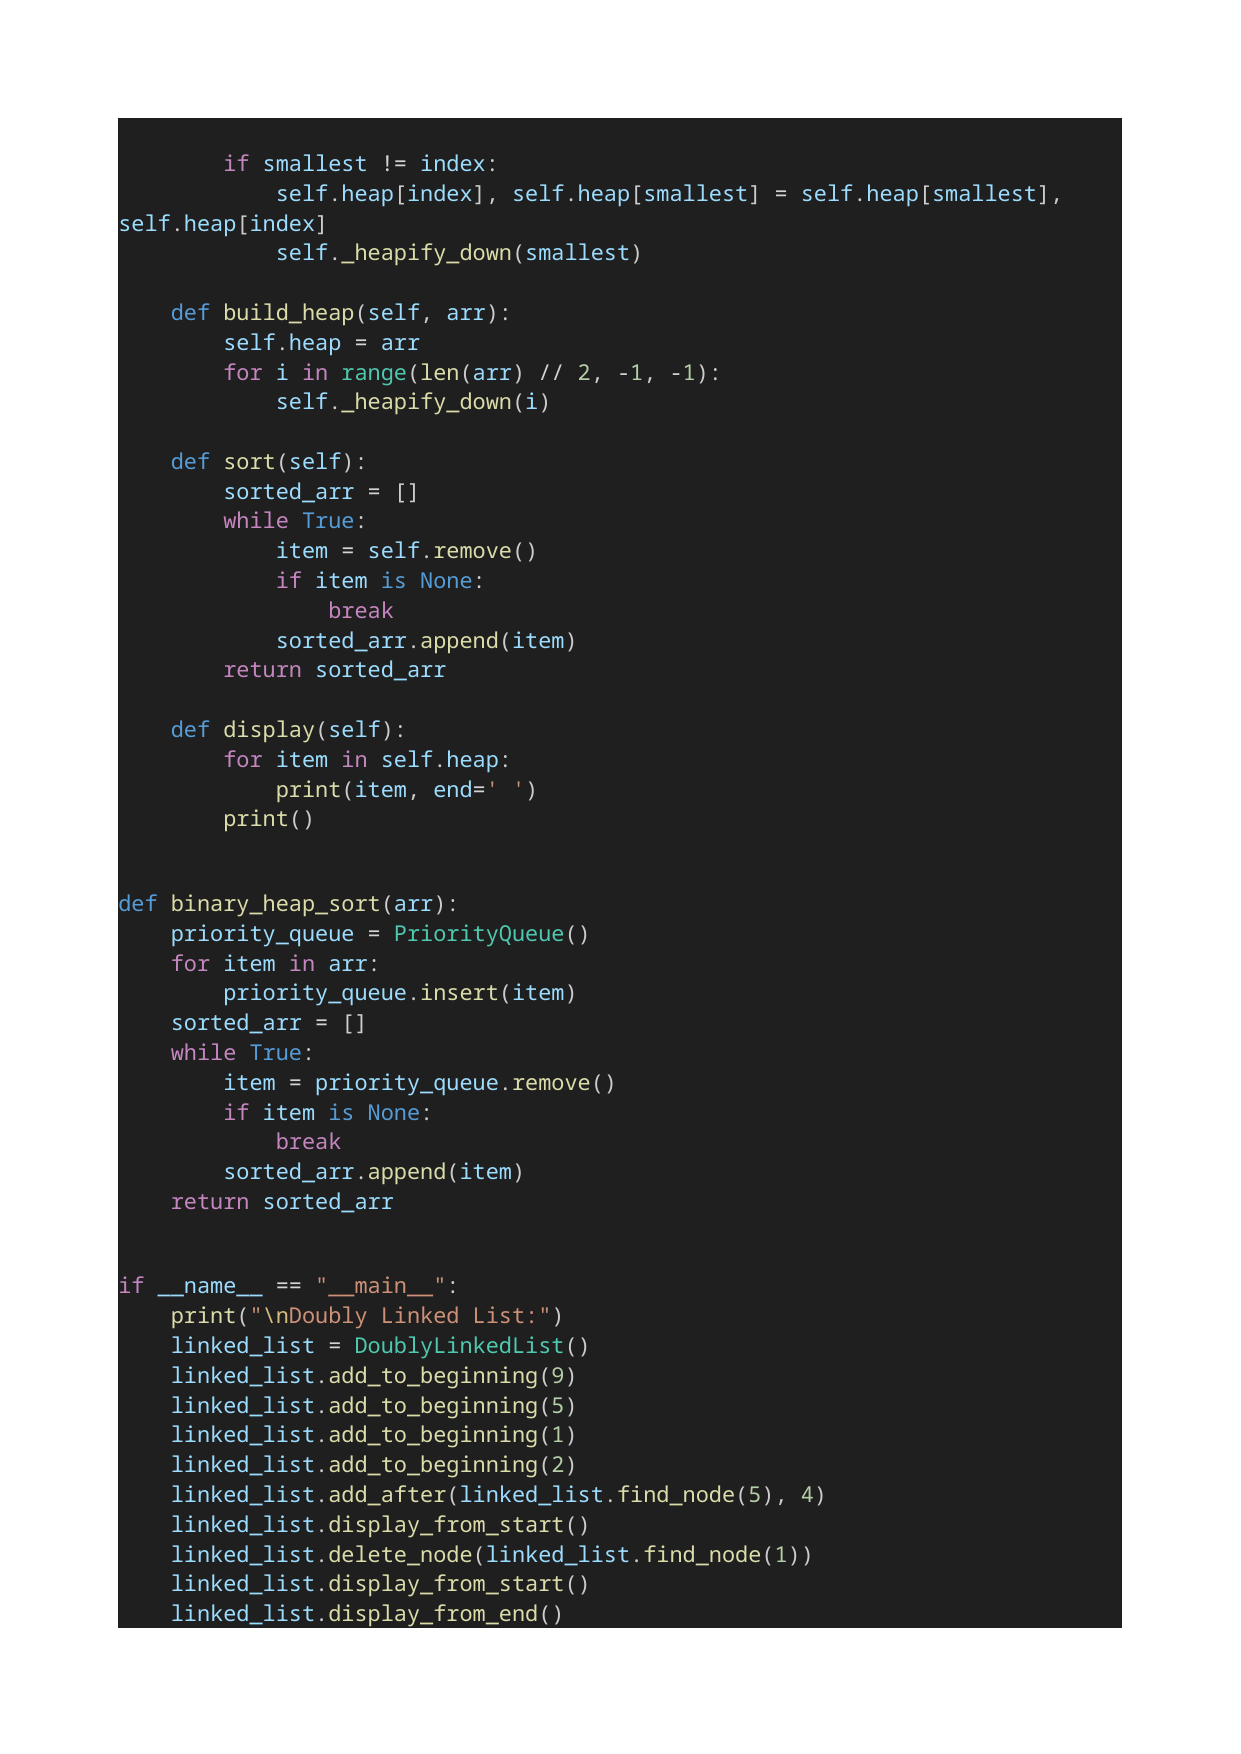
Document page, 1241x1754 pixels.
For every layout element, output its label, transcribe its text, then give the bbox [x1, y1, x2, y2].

text item = self.remove() [118, 535, 1122, 565]
text def build_heap(self, arr): [118, 297, 1122, 327]
text print("\nDoubly Linked List:") [118, 1300, 1122, 1330]
text while True: [118, 505, 1122, 535]
text return sorted_arr [118, 1186, 1122, 1216]
text sorted_arr = [] [118, 1007, 1122, 1037]
text linked_list.add_after(linked_list.find_node(5), 4) [118, 1479, 1122, 1509]
text for i in range(len(arr) // 2, -1, -1): [118, 356, 1122, 386]
text while True: [118, 1037, 1122, 1067]
text if smallest != index: [118, 148, 1122, 178]
text if __name__ == "__main__": [118, 1270, 1122, 1300]
text print(item, end=' ') [118, 773, 1122, 803]
text priority_queue = PriorityQueue() [118, 918, 1122, 947]
text return sorted_arr [118, 654, 1122, 684]
text item = priority_queue.remove() [118, 1067, 1122, 1096]
text break [118, 1126, 1122, 1156]
text self.heap[index], self.heap[smallest] = self.heap[smallest], self.heap[index] [118, 178, 1122, 237]
text print() [118, 803, 1122, 833]
text sorted_arr.append(item) [118, 1156, 1122, 1186]
text for item in self.heap: [118, 744, 1122, 773]
text def sort(self): [118, 446, 1122, 476]
text if item is None: [118, 565, 1122, 595]
text linked_list.add_to_beginning(9) [118, 1360, 1122, 1389]
text linked_list.display_from_end() [118, 1598, 1122, 1628]
text linked_list.display_from_start() [118, 1568, 1122, 1598]
text self.heap = arr [118, 327, 1122, 356]
text linked_list.add_to_beginning(2) [118, 1449, 1122, 1479]
text for item in arr: [118, 947, 1122, 977]
text def display(self): [118, 714, 1122, 744]
text break [118, 595, 1122, 624]
text linked_list.add_to_beginning(1) [118, 1419, 1122, 1449]
text sorted_arr = [] [118, 476, 1122, 505]
text linked_list.delete_node(linked_list.find_node(1)) [118, 1538, 1122, 1568]
text if item is None: [118, 1096, 1122, 1126]
text linked_list.display_from_start() [118, 1509, 1122, 1538]
text sorted_arr.append(item) [118, 624, 1122, 654]
text def binary_heap_sort(arr): [118, 888, 1122, 918]
text linked_list = DoublyLinkedList() [118, 1330, 1122, 1360]
text linked_list.add_to_beginning(5) [118, 1389, 1122, 1419]
text self._heapify_down(i) [118, 386, 1122, 416]
text priority_queue.insert(item) [118, 977, 1122, 1007]
text self._heapify_down(smallest) [118, 237, 1122, 267]
